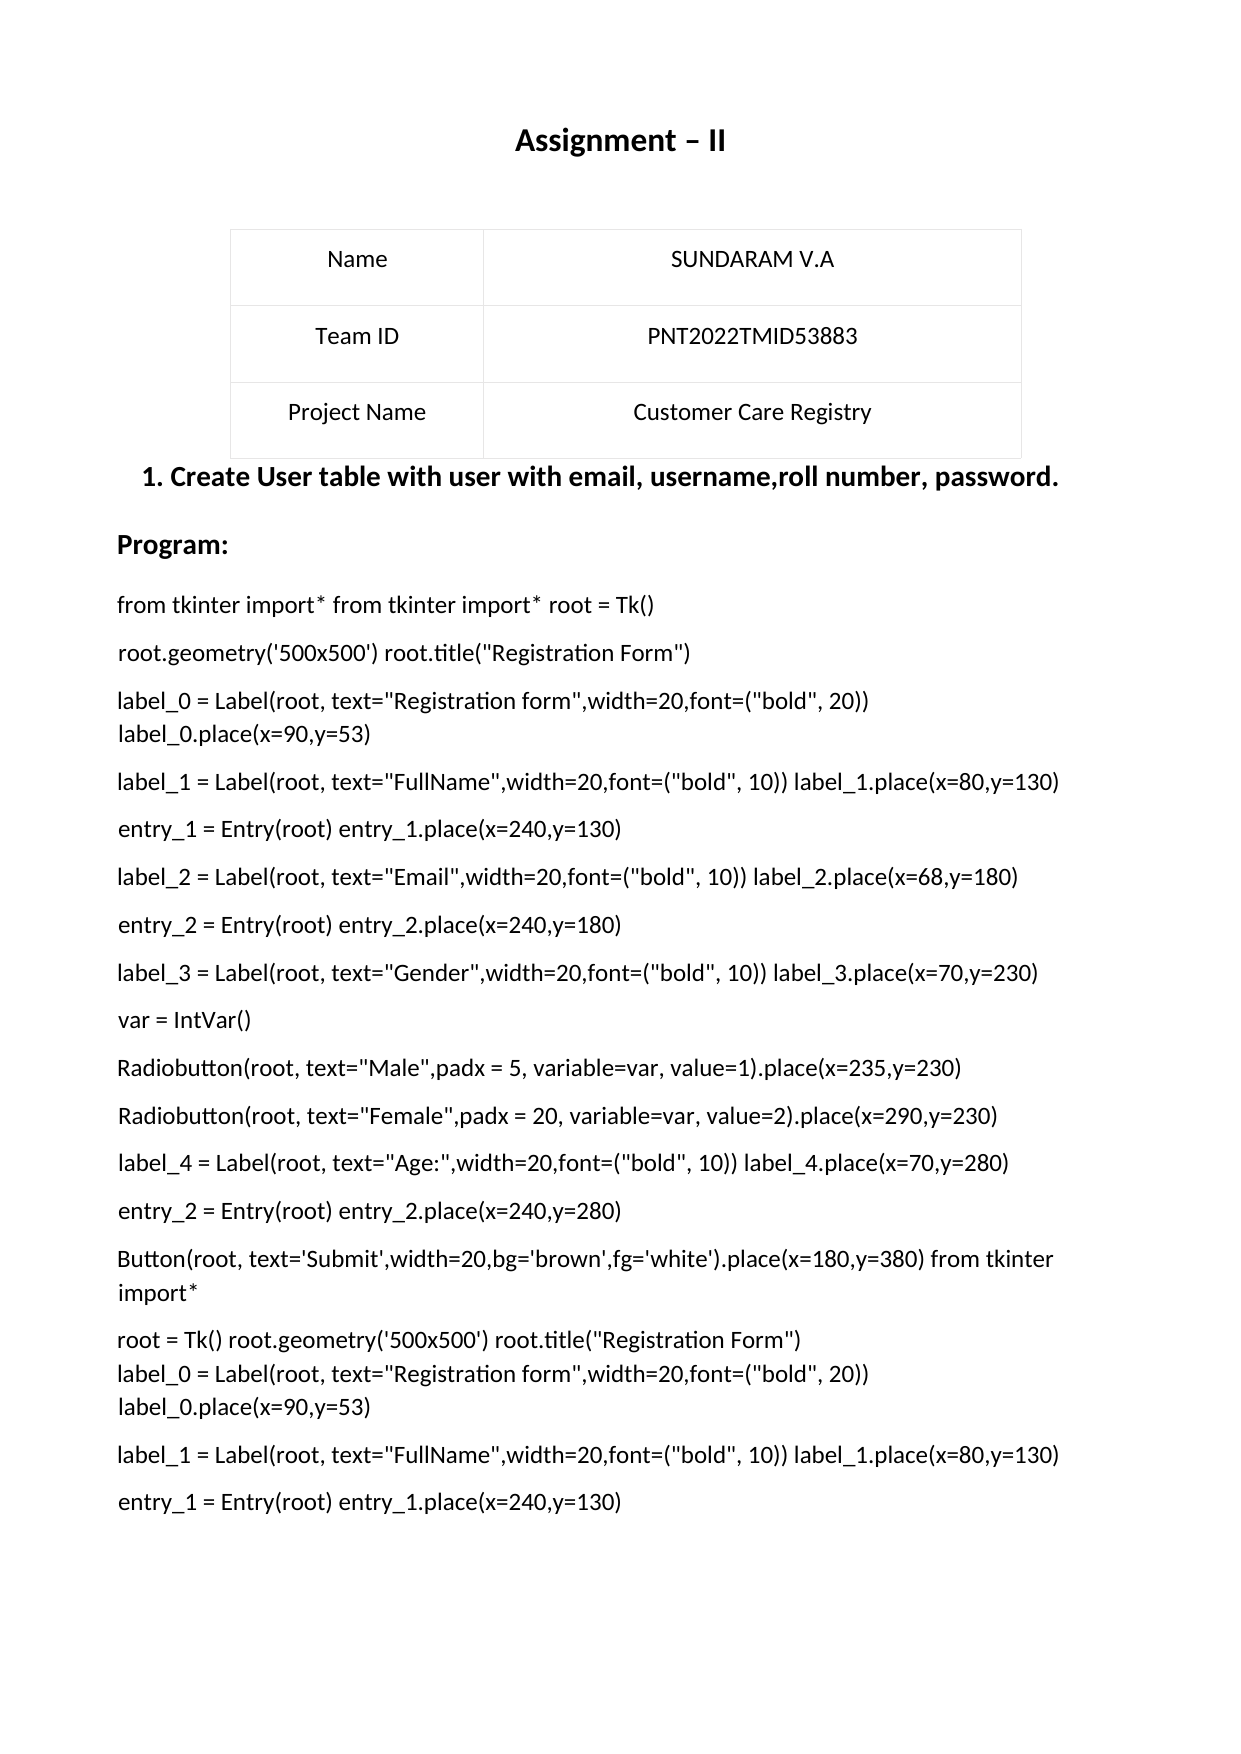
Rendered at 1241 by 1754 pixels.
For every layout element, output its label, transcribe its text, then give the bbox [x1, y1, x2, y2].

text Radiobutton(root, text="Male",padx = 5, variable=var, value=1).place(x=235,y=230) Radiobutton(root, text="Female",padx = 20, variable=var, value=2).place(x=290,y=230) label_4 = Label(root, text="Age:",width=20,font=("bold", 10)) label_4.place(x=70,y=280) entry_2 = Entry(root) entry_2.place(x=240,y=280) [117, 1052, 1076, 1226]
text root = Tk() root.geometry('500x500') root.title("Registration Form") [117, 1324, 1076, 1354]
text label_3 = Label(root, text="Gender",width=20,font=("bold", 10)) label_3.place(x=70,y=230) var = IntVar() [117, 957, 1076, 1035]
table_header SUNDARAM V.A [484, 230, 1021, 305]
text label_1 = Label(root, text="FullName",width=20,font=("bold", 10)) label_1.place(x=80,y=130) entry_1 = Entry(root) entry_1.place(x=240,y=130) [117, 766, 1076, 844]
table_cell PNT2022TMID53883 [484, 306, 1021, 381]
table_cell Team ID [231, 306, 483, 381]
text label_0 = Label(root, text="Registration form",width=20,font=("bold", 20)) label_0.place(x=90,y=53) [117, 685, 1076, 749]
text 1. Create User table with user with email, username,roll number, password. [141, 458, 1076, 494]
text Assignment – II [164, 119, 1076, 160]
table_cell Project Name [231, 383, 483, 458]
text from tkinter import* from tkinter import* root = Tk() root.geometry('500x500') root.title("Registration Form") [117, 589, 907, 667]
table_header Name [231, 230, 483, 305]
text Button(root, text='Submit',width=20,bg='brown',fg='white').place(x=180,y=380) from tkinter import* [117, 1243, 1076, 1307]
text label_2 = Label(root, text="Email",width=20,font=("bold", 10)) label_2.place(x=68,y=180) entry_2 = Entry(root) entry_2.place(x=240,y=180) [117, 861, 1076, 939]
text label_1 = Label(root, text="FullName",width=20,font=("bold", 10)) label_1.place(x=80,y=130) entry_1 = Entry(root) entry_1.place(x=240,y=130) [117, 1439, 1076, 1517]
text label_0 = Label(root, text="Registration form",width=20,font=("bold", 20)) label_0.place(x=90,y=53) [117, 1358, 1076, 1422]
text Program: [117, 526, 1076, 562]
table_cell Customer Care Registry [484, 383, 1021, 458]
